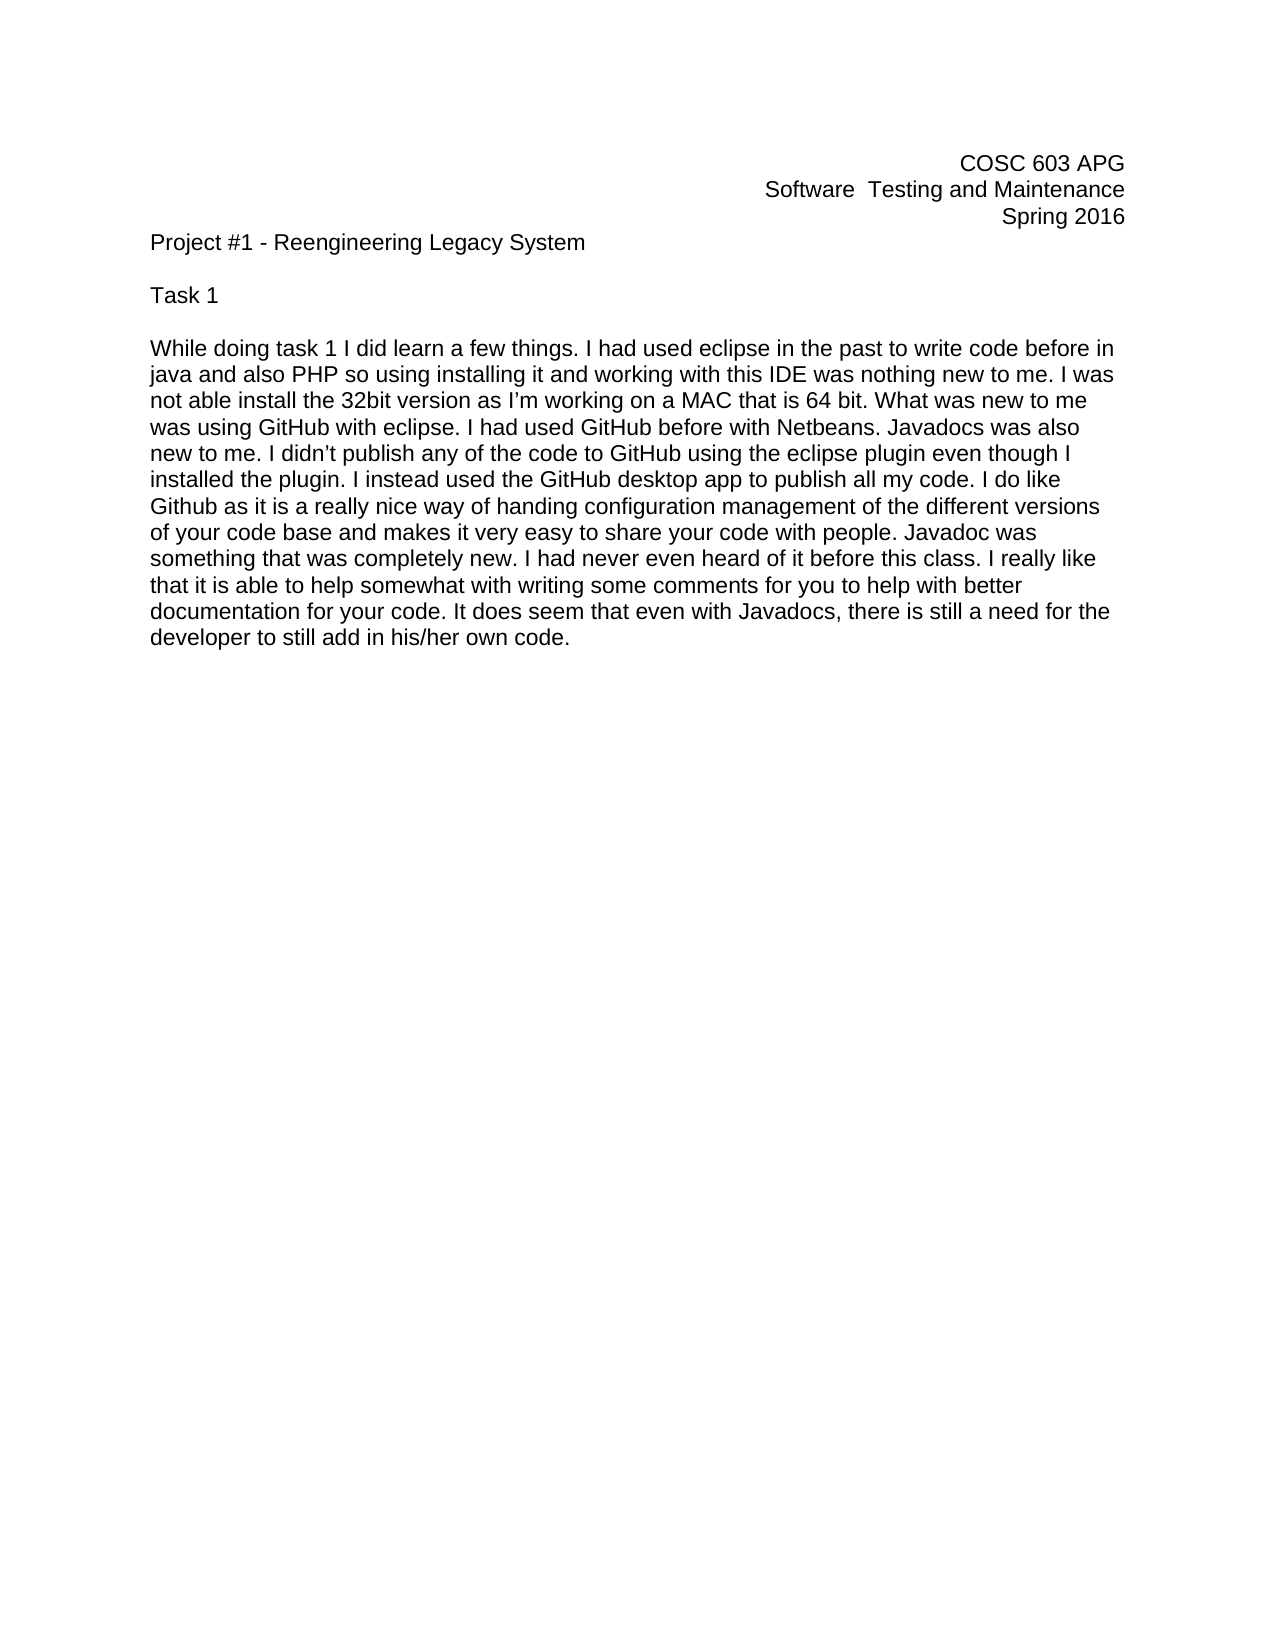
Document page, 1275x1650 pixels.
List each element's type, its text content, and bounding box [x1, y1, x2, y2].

text Software Testing and Maintenance [150, 176, 1125, 203]
text While doing task 1 I did learn a few things. I had used eclipse in the past to write code before in java and also PHP so using installing it and working with this IDE was nothing new to me. I was not able install the 32bit version as I’m working on a MAC that is 64 bit. What was new to me was using GitHub with eclipse. I had used GitHub before with Netbeans. Javadocs was also new to me. I didn’t publish any of the code to GitHub using the eclipse plugin even though I installed the plugin. I instead used the GitHub desktop app to publish all my code. I do like Github as it is a really nice way of handing configuration management of the different versions of your code base and makes it very easy to share your code with people. Javadoc was something that was completely new. I had never even heard of it before this class. I really like that it is able to help somewhat with writing some comments for you to help with better documentation for your code. It does seem that even with Javadocs, there is still a need for the developer to still add in his/her own code. [150, 334, 1125, 651]
text COSC 603 APG [150, 150, 1125, 176]
text Task 1 [150, 282, 1125, 308]
text Project #1 - Reengineering Legacy System [150, 229, 1125, 255]
text Spring 2016 [150, 203, 1125, 229]
